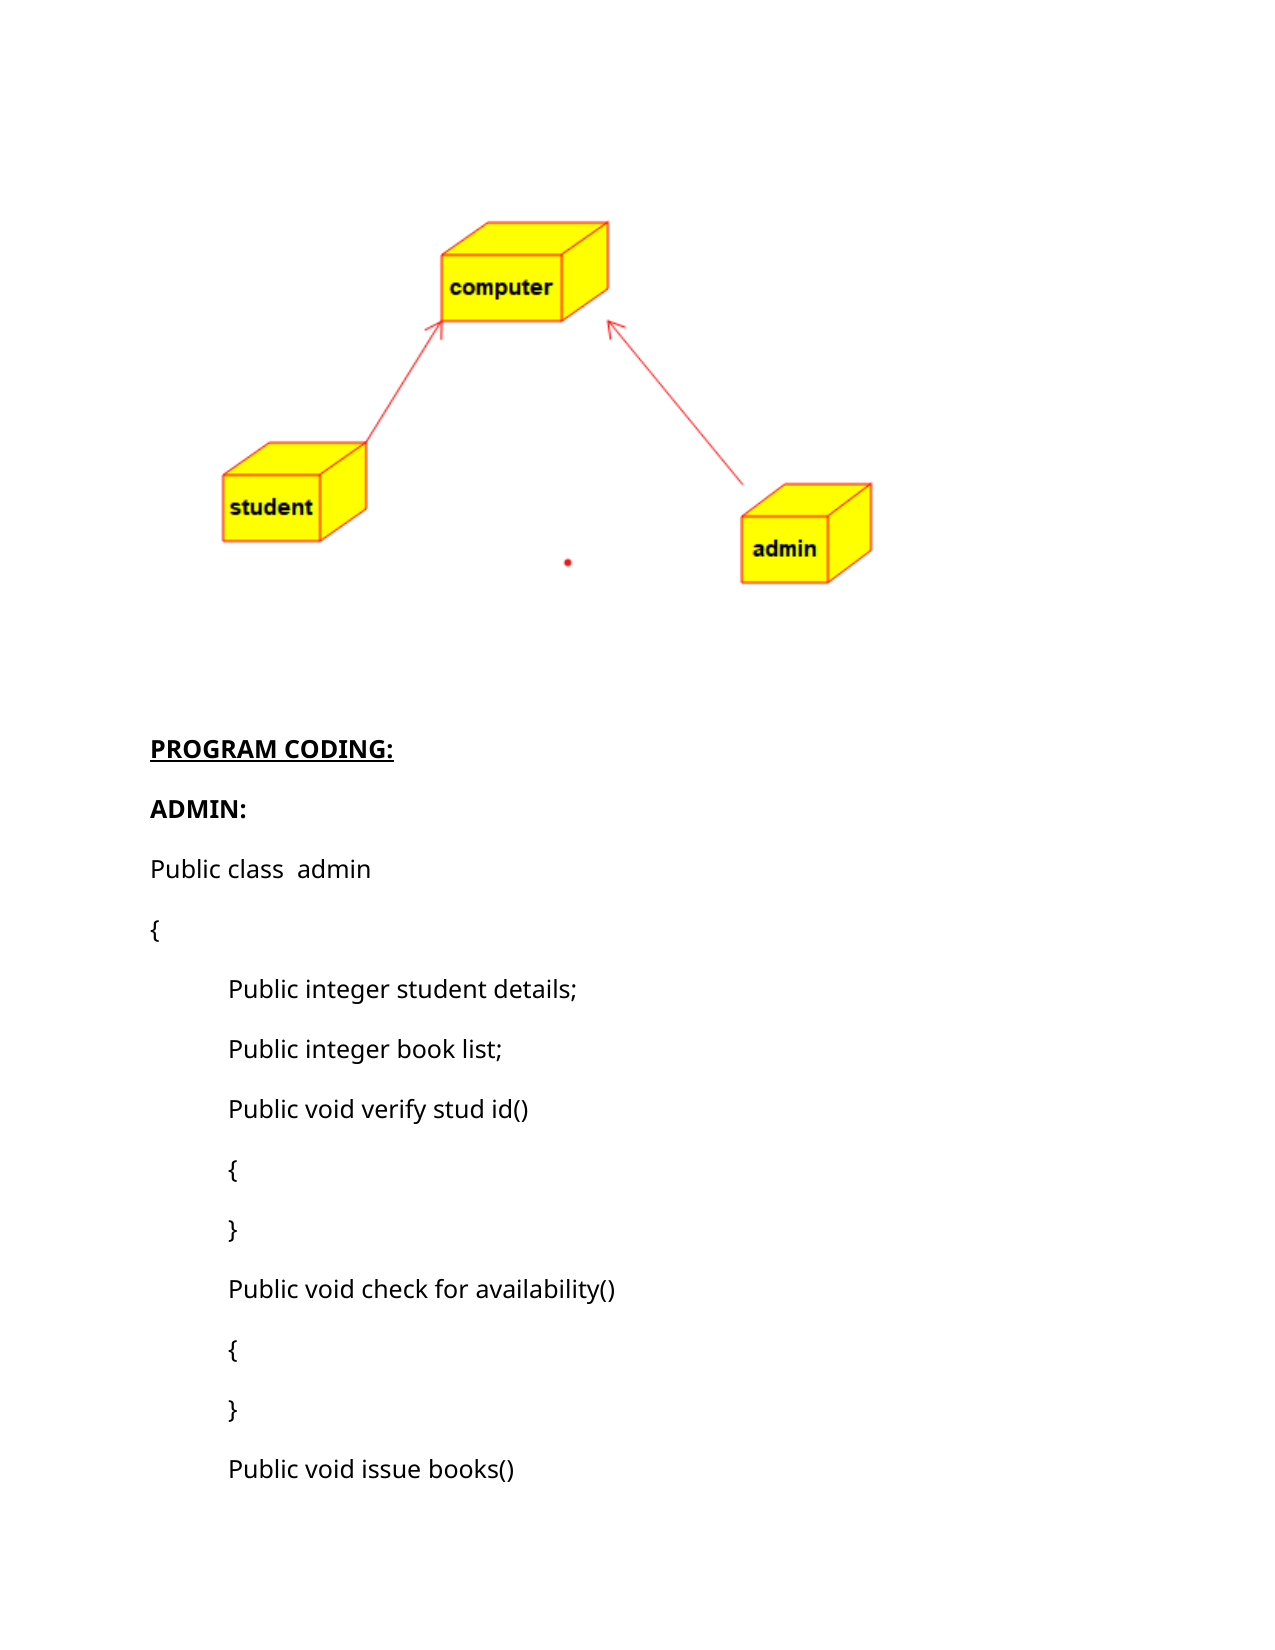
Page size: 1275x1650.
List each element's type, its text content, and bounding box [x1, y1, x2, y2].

text ADMIN: [150, 791, 1125, 825]
text Public class admin [150, 851, 1125, 885]
text Public void verify stud id() [150, 1091, 1125, 1125]
text { [150, 1331, 1125, 1365]
text } [150, 1391, 1125, 1425]
text Public integer student details; [150, 971, 1125, 1005]
text } [150, 1211, 1125, 1245]
text { [150, 1151, 1125, 1185]
text PROGRAM CODING: [150, 731, 1125, 765]
text Public void check for availability() [150, 1271, 1125, 1305]
text Public integer book list; [150, 1031, 1125, 1065]
text { [150, 911, 1125, 945]
text Public void issue books() [150, 1451, 1125, 1485]
